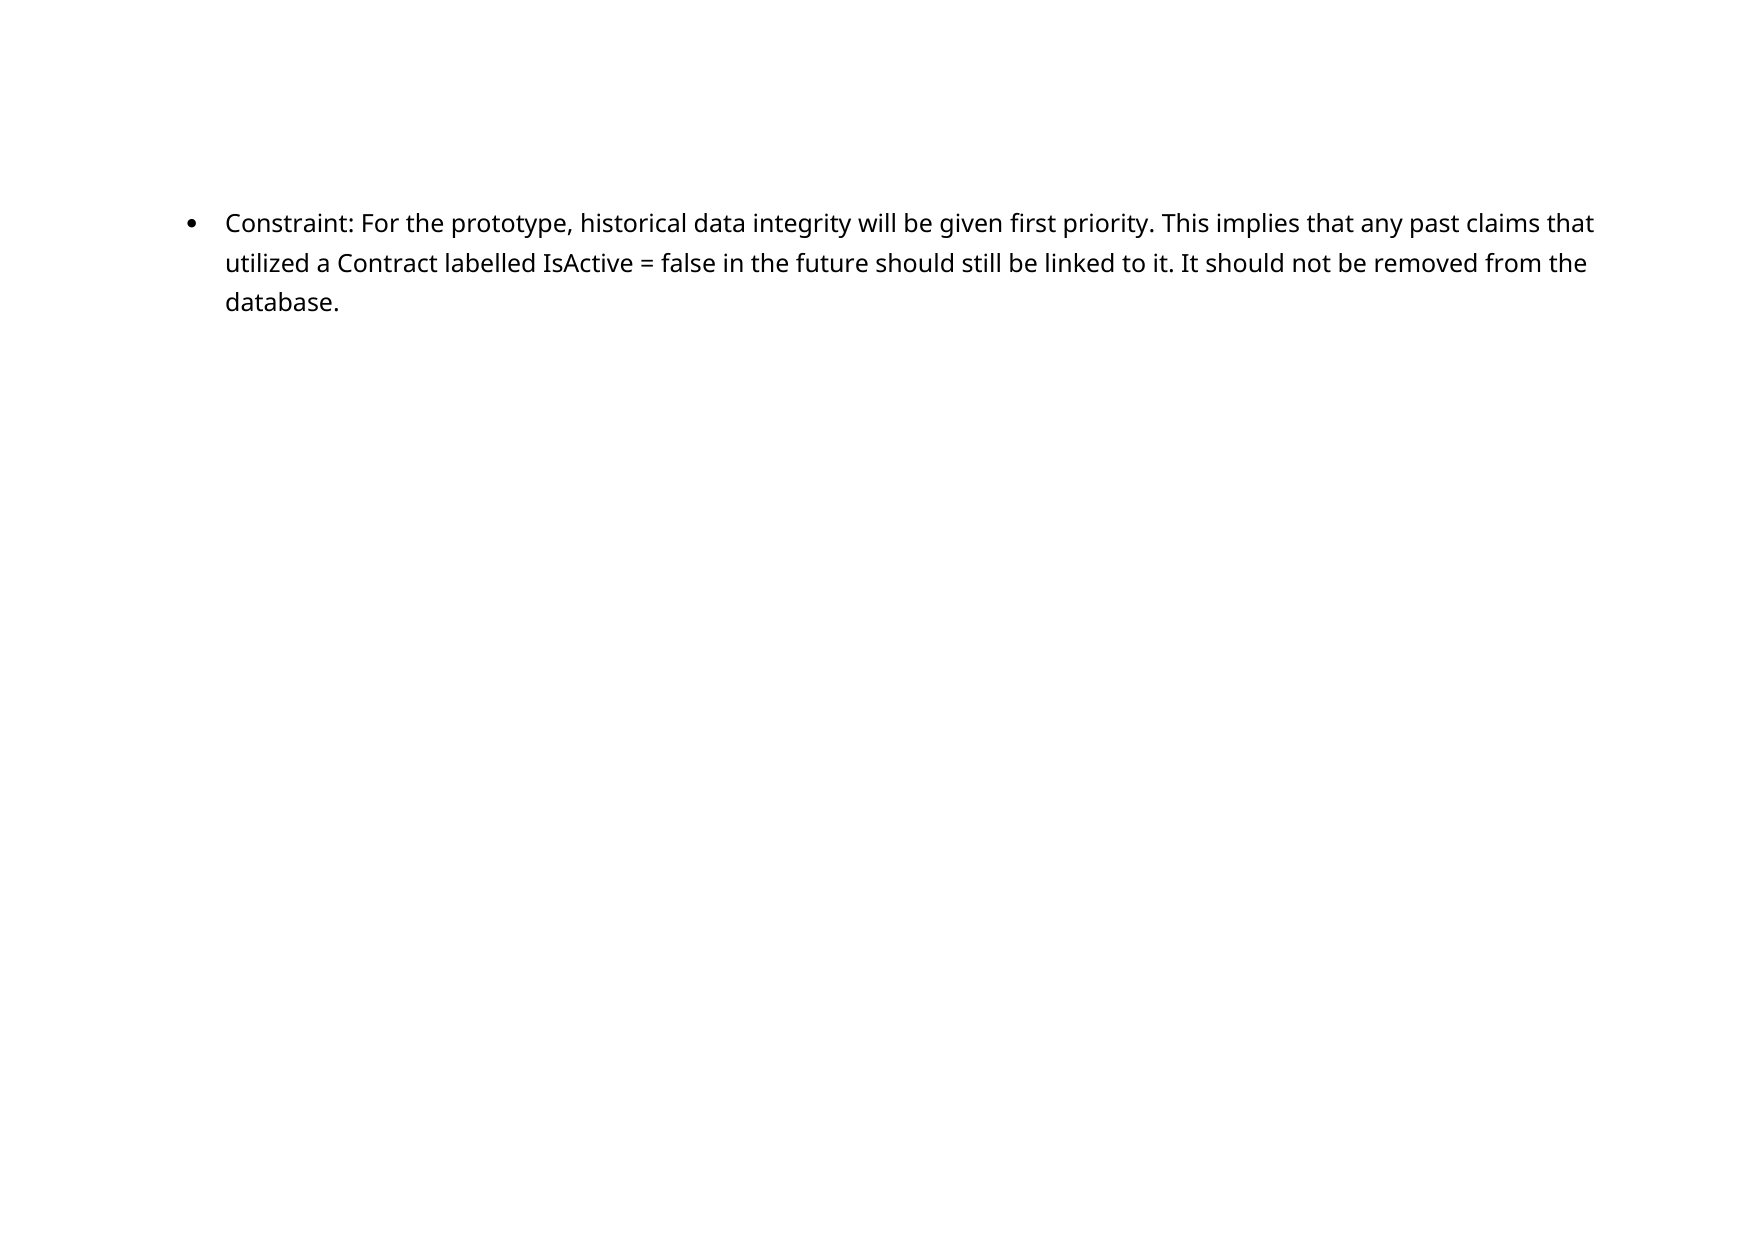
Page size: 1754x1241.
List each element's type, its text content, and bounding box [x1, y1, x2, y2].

list Constraint: For the prototype, historical data integrity will be given first priority. This implies that any past claims that utilized a Contract labelled IsActive = false in the future should still be linked to it. It should not be removed from the database. [187, 206, 1604, 319]
